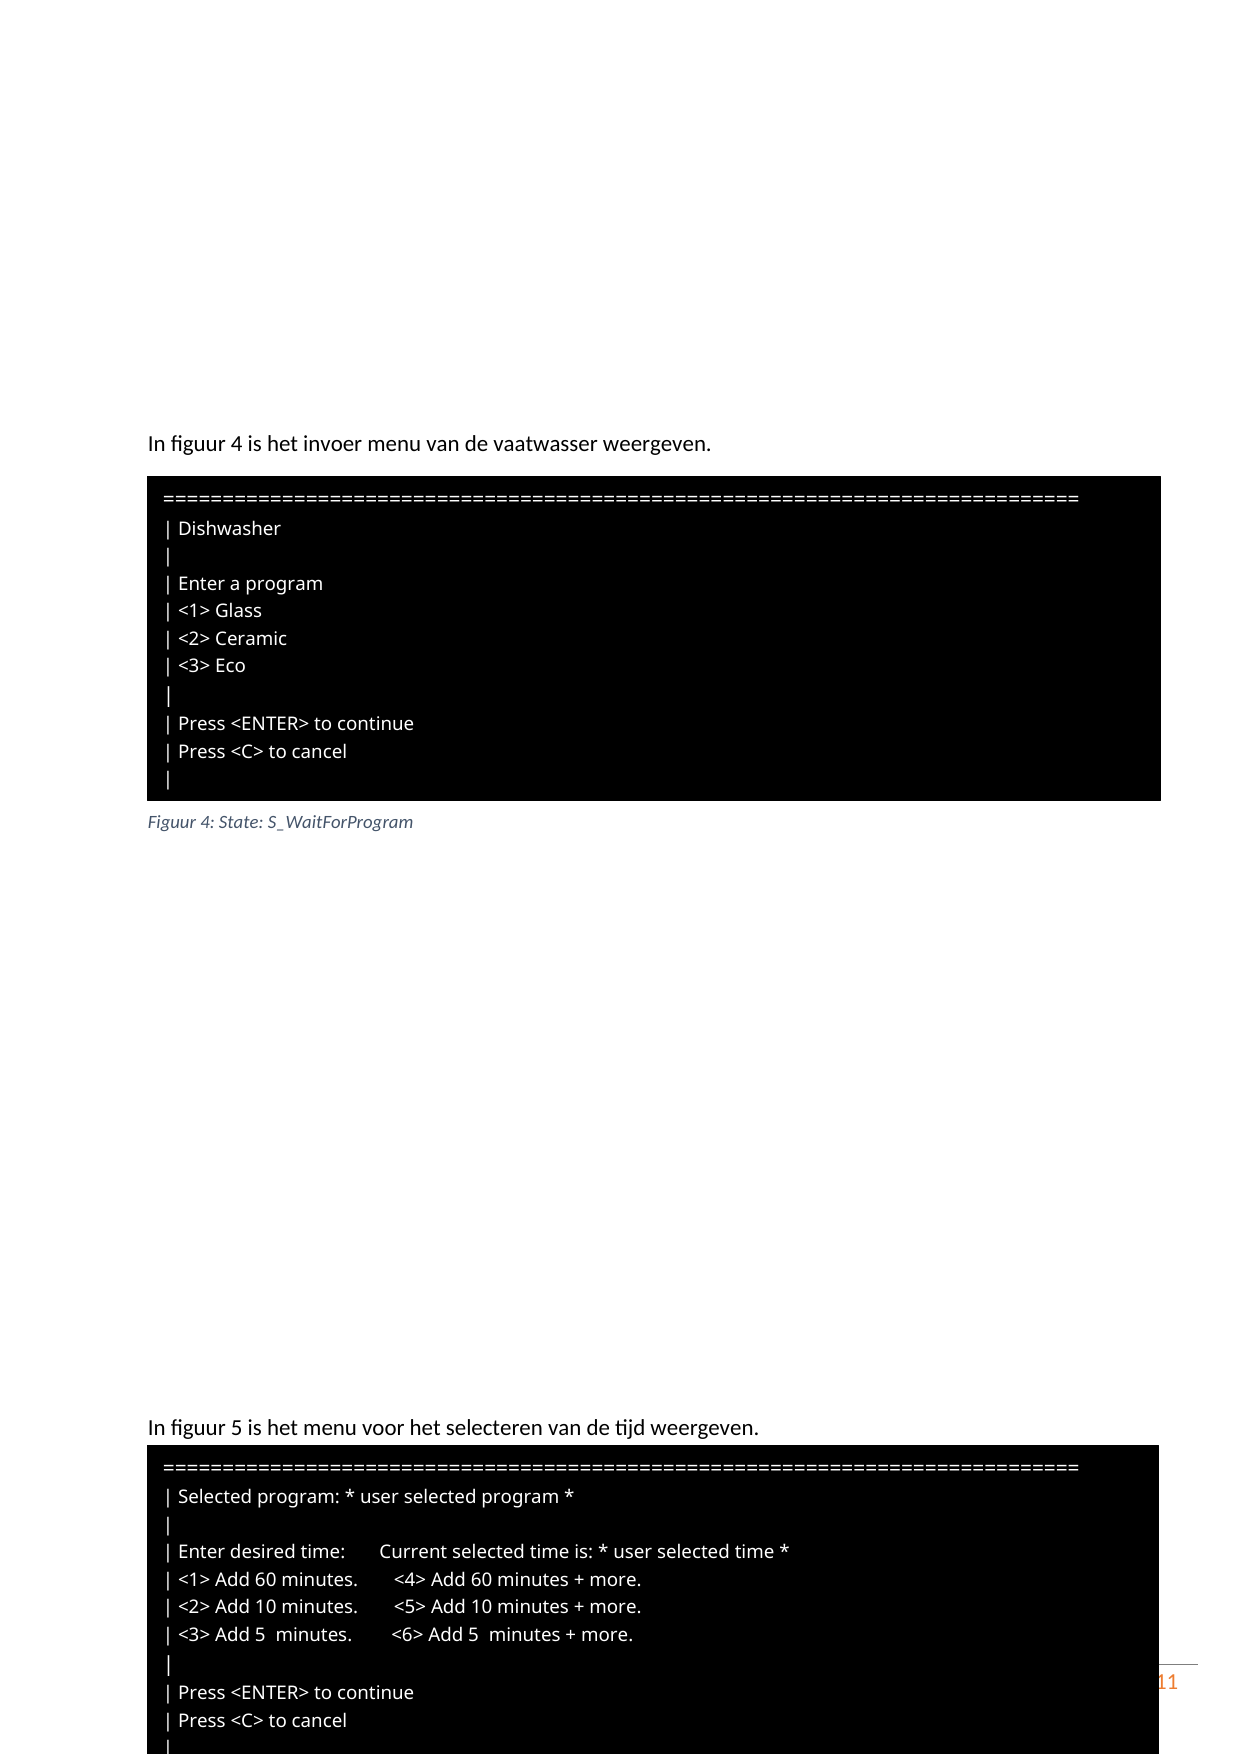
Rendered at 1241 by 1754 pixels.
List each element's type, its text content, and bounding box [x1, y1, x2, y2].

text In figuur 5 is het menu voor het selecteren van de tijd weergeven. [148, 1413, 1093, 1441]
text In figuur 4 is het invoer menu van de vaatwasser weergeven. [148, 429, 1093, 457]
